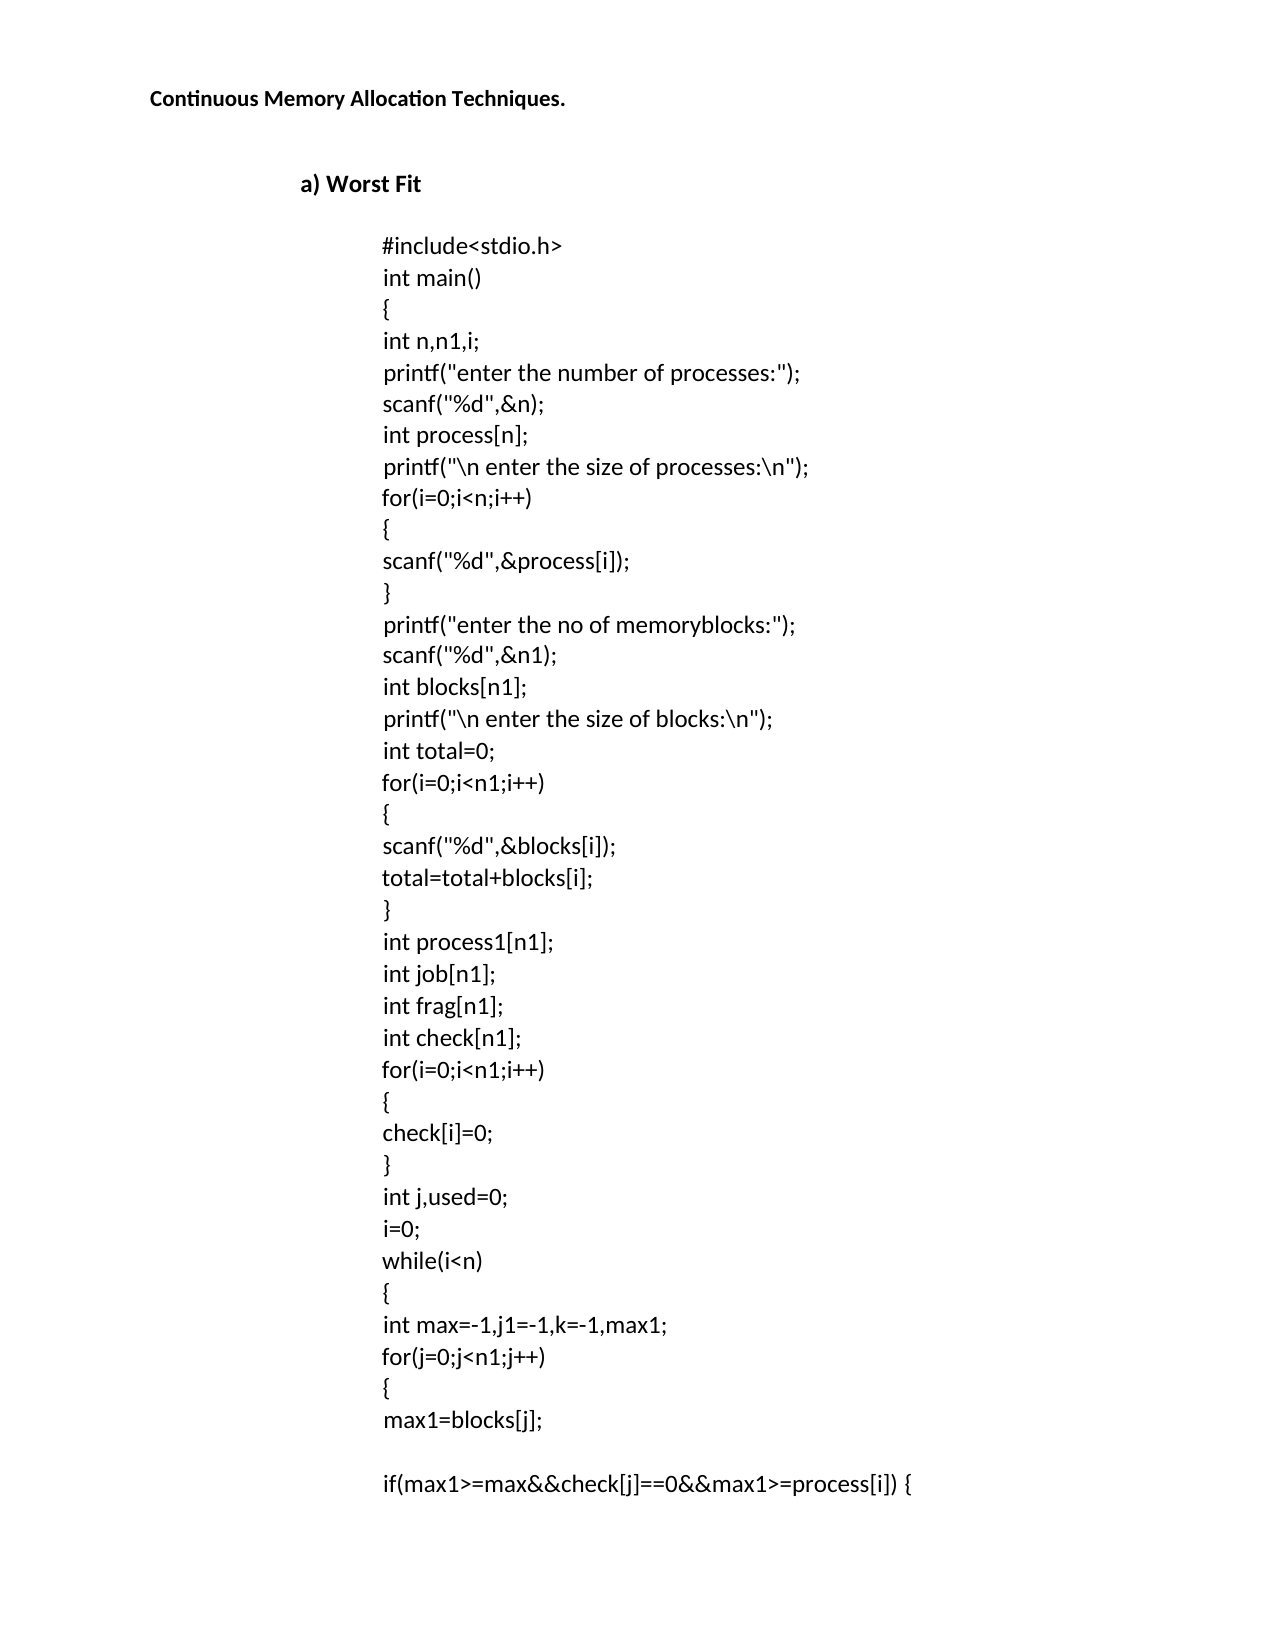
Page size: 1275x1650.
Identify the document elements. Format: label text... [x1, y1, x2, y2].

text for(i=0;i<n1;i++) [382, 767, 1256, 797]
text i=0; [383, 1213, 1256, 1244]
text } [383, 1149, 1256, 1180]
text printf("\n enter the size of blocks:\n"); [383, 703, 1256, 733]
text while(i<n) [382, 1245, 1256, 1276]
text printf("\n enter the size of processes:\n"); for(i=0;i<n;i++) [382, 451, 829, 512]
text { [382, 1086, 1256, 1116]
text a) Worst Fit [294, 168, 838, 198]
text { [382, 1277, 1256, 1307]
text int n,n1,i; [383, 326, 1256, 356]
text total=total+blocks[i]; [382, 862, 1256, 893]
text int check[n1]; [383, 1022, 1256, 1052]
text int process[n]; [383, 419, 1256, 450]
text { [382, 1372, 1256, 1403]
text int process1[n1]; [383, 926, 1256, 957]
text { [382, 513, 1256, 544]
text { [382, 798, 1256, 829]
text for(j=0;j<n1;j++) [382, 1341, 1256, 1371]
text int main() [383, 262, 1256, 292]
text int blocks[n1]; [383, 671, 1256, 702]
text if(max1>=max&&check[j]==0&&max1>=process[i]) { [382, 1468, 936, 1499]
text scanf("%d",&process[i]); [382, 545, 1256, 576]
text max1=blocks[j]; [383, 1404, 1256, 1435]
text int max=-1,j1=-1,k=-1,max1; [383, 1309, 1256, 1339]
text int job[n1]; [383, 958, 1256, 989]
text int frag[n1]; [383, 990, 1256, 1021]
text printf("enter the no of memoryblocks:"); scanf("%d",&n1); [382, 609, 816, 670]
text for(i=0;i<n1;i++) [382, 1054, 1256, 1084]
text { [382, 294, 1256, 324]
text } [383, 894, 1256, 925]
text printf("enter the number of processes:"); scanf("%d",&n); [382, 357, 821, 418]
text } [383, 577, 1256, 608]
text scanf("%d",&blocks[i]); [382, 830, 1256, 861]
text int total=0; [383, 735, 1256, 765]
text #include<stdio.h> [382, 230, 1256, 260]
text check[i]=0; [382, 1117, 1256, 1148]
text Continuous Memory Allocation Techniques. [150, 84, 1256, 112]
text int j,used=0; [383, 1181, 1256, 1212]
